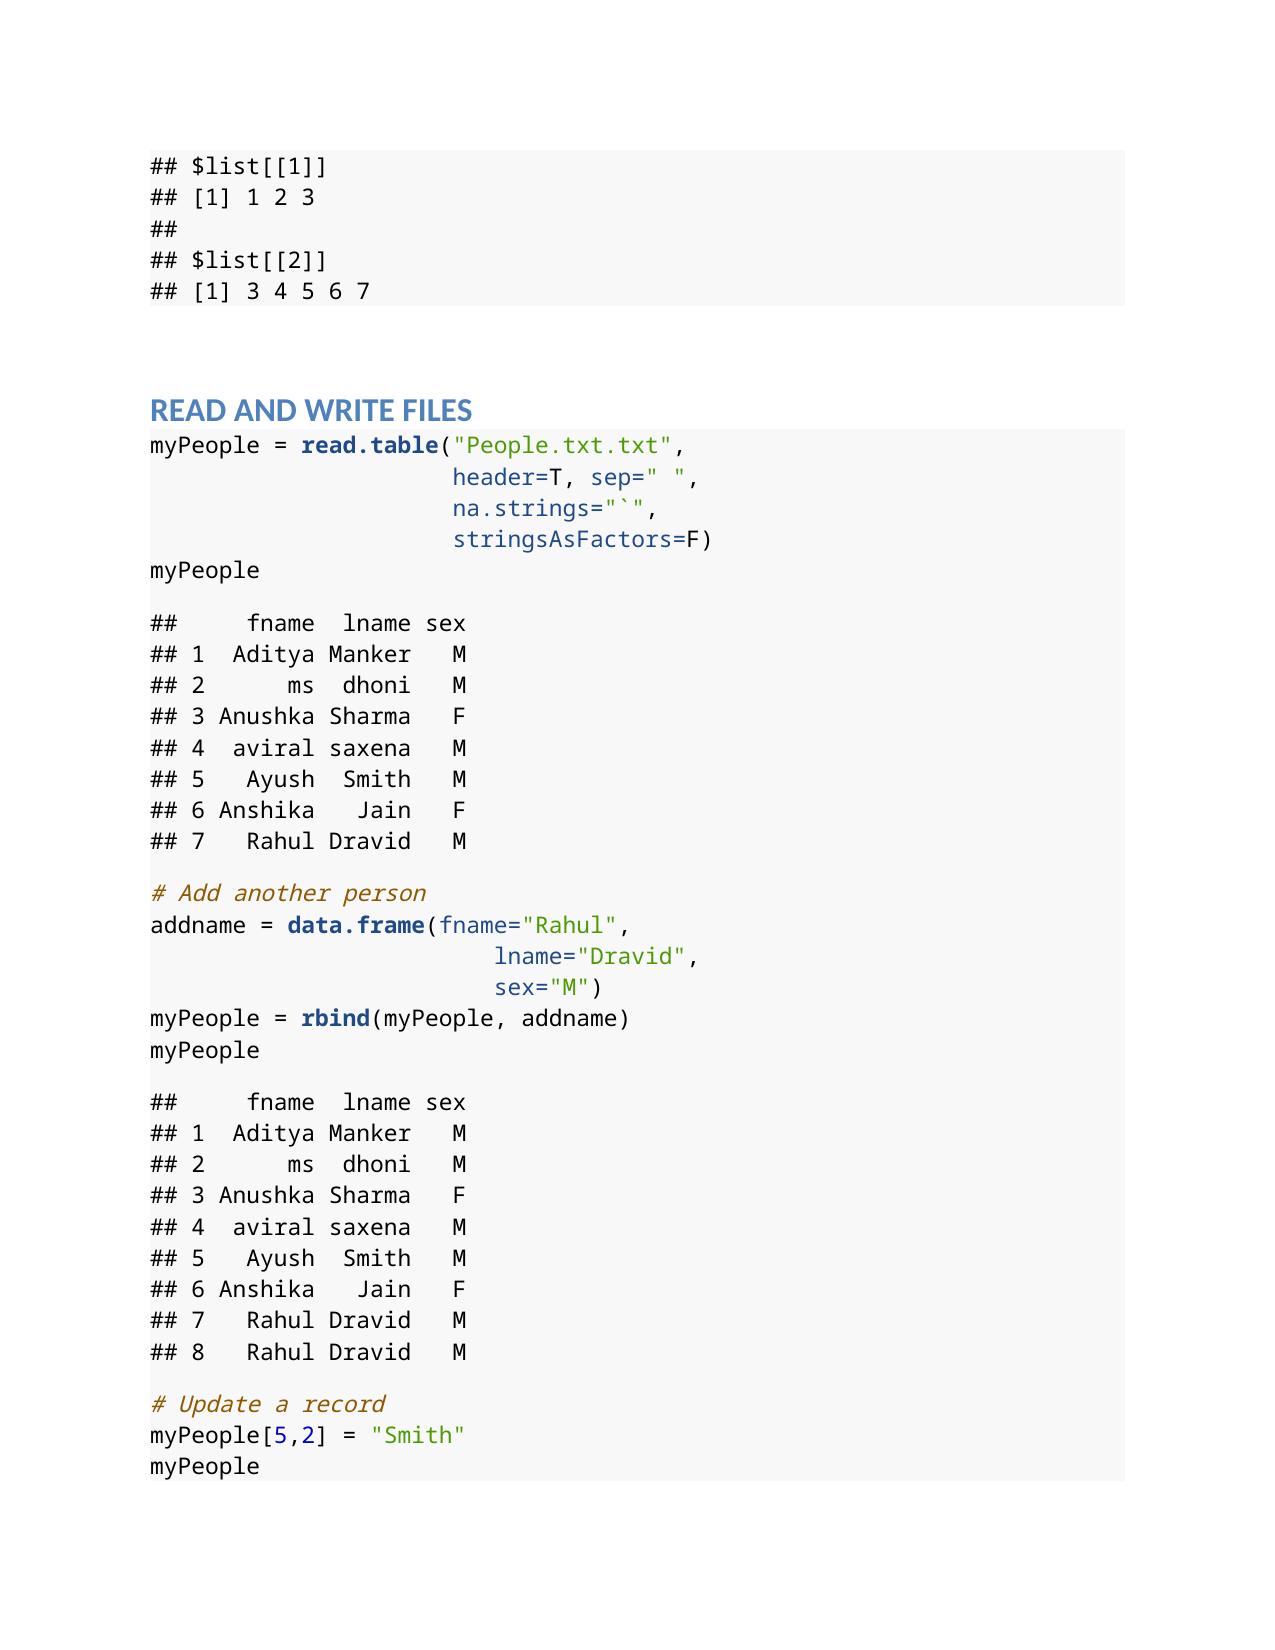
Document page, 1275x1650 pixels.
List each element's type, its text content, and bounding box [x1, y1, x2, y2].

text # Update a record myPeople[5,2] = "Smith" myPeople [260, 1388, 1125, 1481]
text ## fname lname sex ## 1 Aditya Manker M ## 2 ms dhoni M ## 3 Anushka Sharma F ## 4 aviral saxena M ## 5 Ayush Smith M ## 6 Anshika Jain F ## 7 Rahul Dravid M [150, 606, 1125, 856]
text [150, 1086, 1125, 1367]
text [150, 150, 1125, 306]
text myPeople = read.table("People.txt.txt", header=T, sep=" ", na.strings="`", stringsAsFactors=F) myPeople [260, 429, 1125, 586]
subtitle READ AND WRITE FILES [150, 389, 1125, 429]
text # Add another person addname = data.frame(fname="Rahul", lname="Dravid", sex="M") myPeople = rbind(myPeople, addname) myPeople [150, 877, 1125, 1065]
